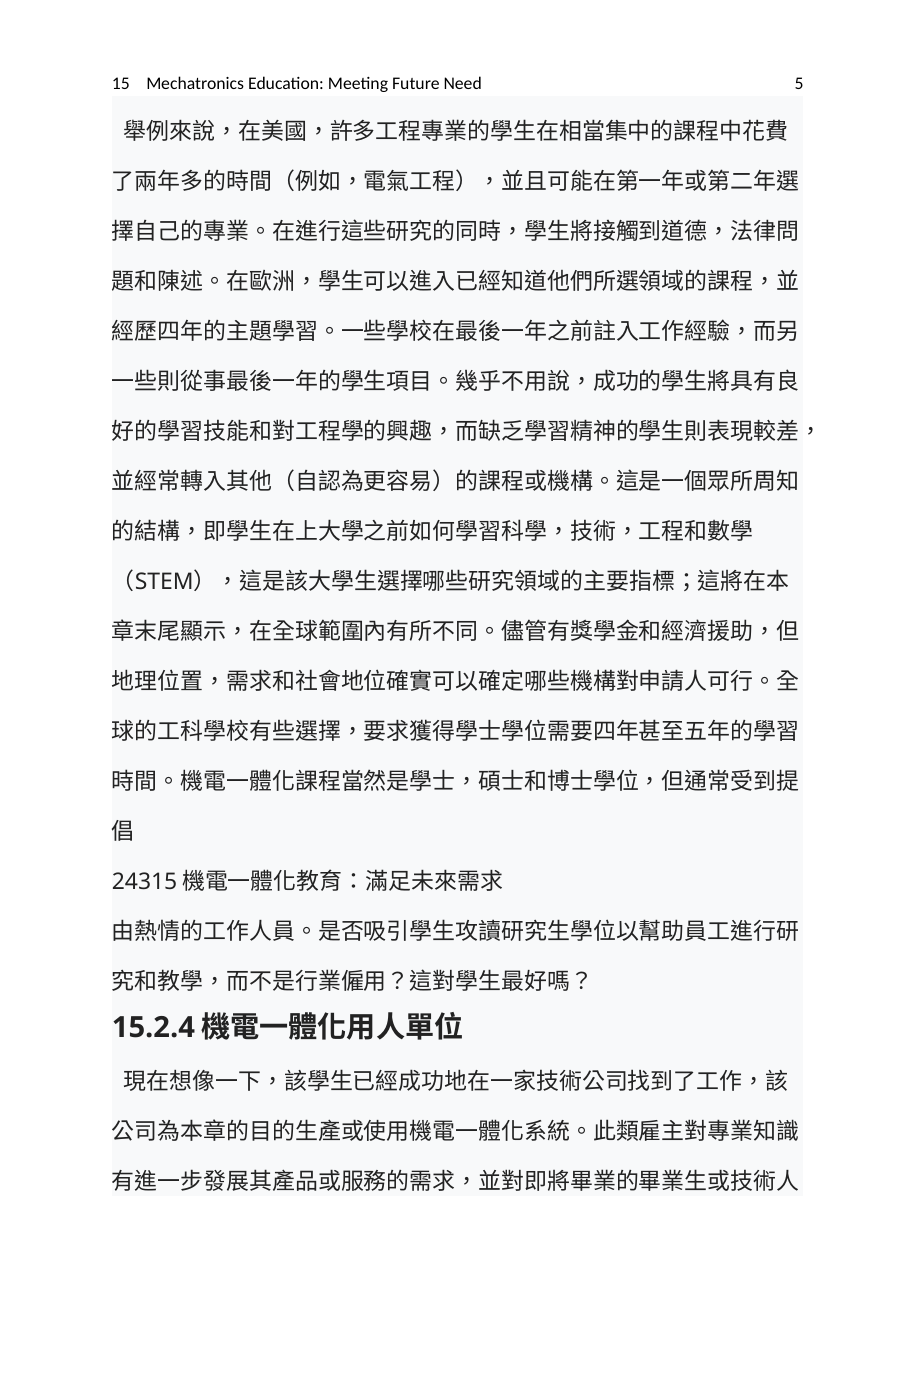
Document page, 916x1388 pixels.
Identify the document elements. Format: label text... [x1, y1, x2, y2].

text 由熱情的工作人員。是否吸引學生攻讀研究生學位以幫助員工進行研究和教學，而不是行業僱用？這對學生最好嗎？ [112, 896, 803, 996]
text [112, 1046, 803, 1196]
text 舉例來說，在美國，許多工程專業的學生在相當集中的課程中花費了兩年多的時間（例如，電氣工程），並且可能在第一年或第二年選擇自己的專業。在進行這些研究的同時，學生將接觸到道德，法律問題和陳述。在歐洲，學生可以進入已經知道他們所選領域的課程，並經歷四年的主題學習。一些學校在最後一年之前註入工作經驗，而另一些則從事最後一年的學生項目。幾乎不用說，成功的學生將具有良好的學習技能和對工程學的興趣，而缺乏學習精神的學生則表現較差，並經常轉入其他（自認為更容易）的課程或機構。這是一個眾所周知的結構，即學生在上大學之前如何學習科學，技術，工程和數學（STEM），這是該大學生選擇哪些研究領域的主要指標；這將在本章末尾顯示，在全球範圍內有所不同。儘管有獎學金和經濟援助，但地理位置，需求和社會地位確實可以確定哪些機構對申請人可行。全球的工科學校有些選擇，要求獲得學士學位需要四年甚至五年的學習時間。機電一體化課程當然是學士，碩士和博士學位，但通常受到提倡 [112, 96, 803, 846]
text 15.2.4機電一體化用人單位 [112, 996, 803, 1046]
text 24315機電一體化教育：滿足未來需求 [112, 846, 803, 896]
